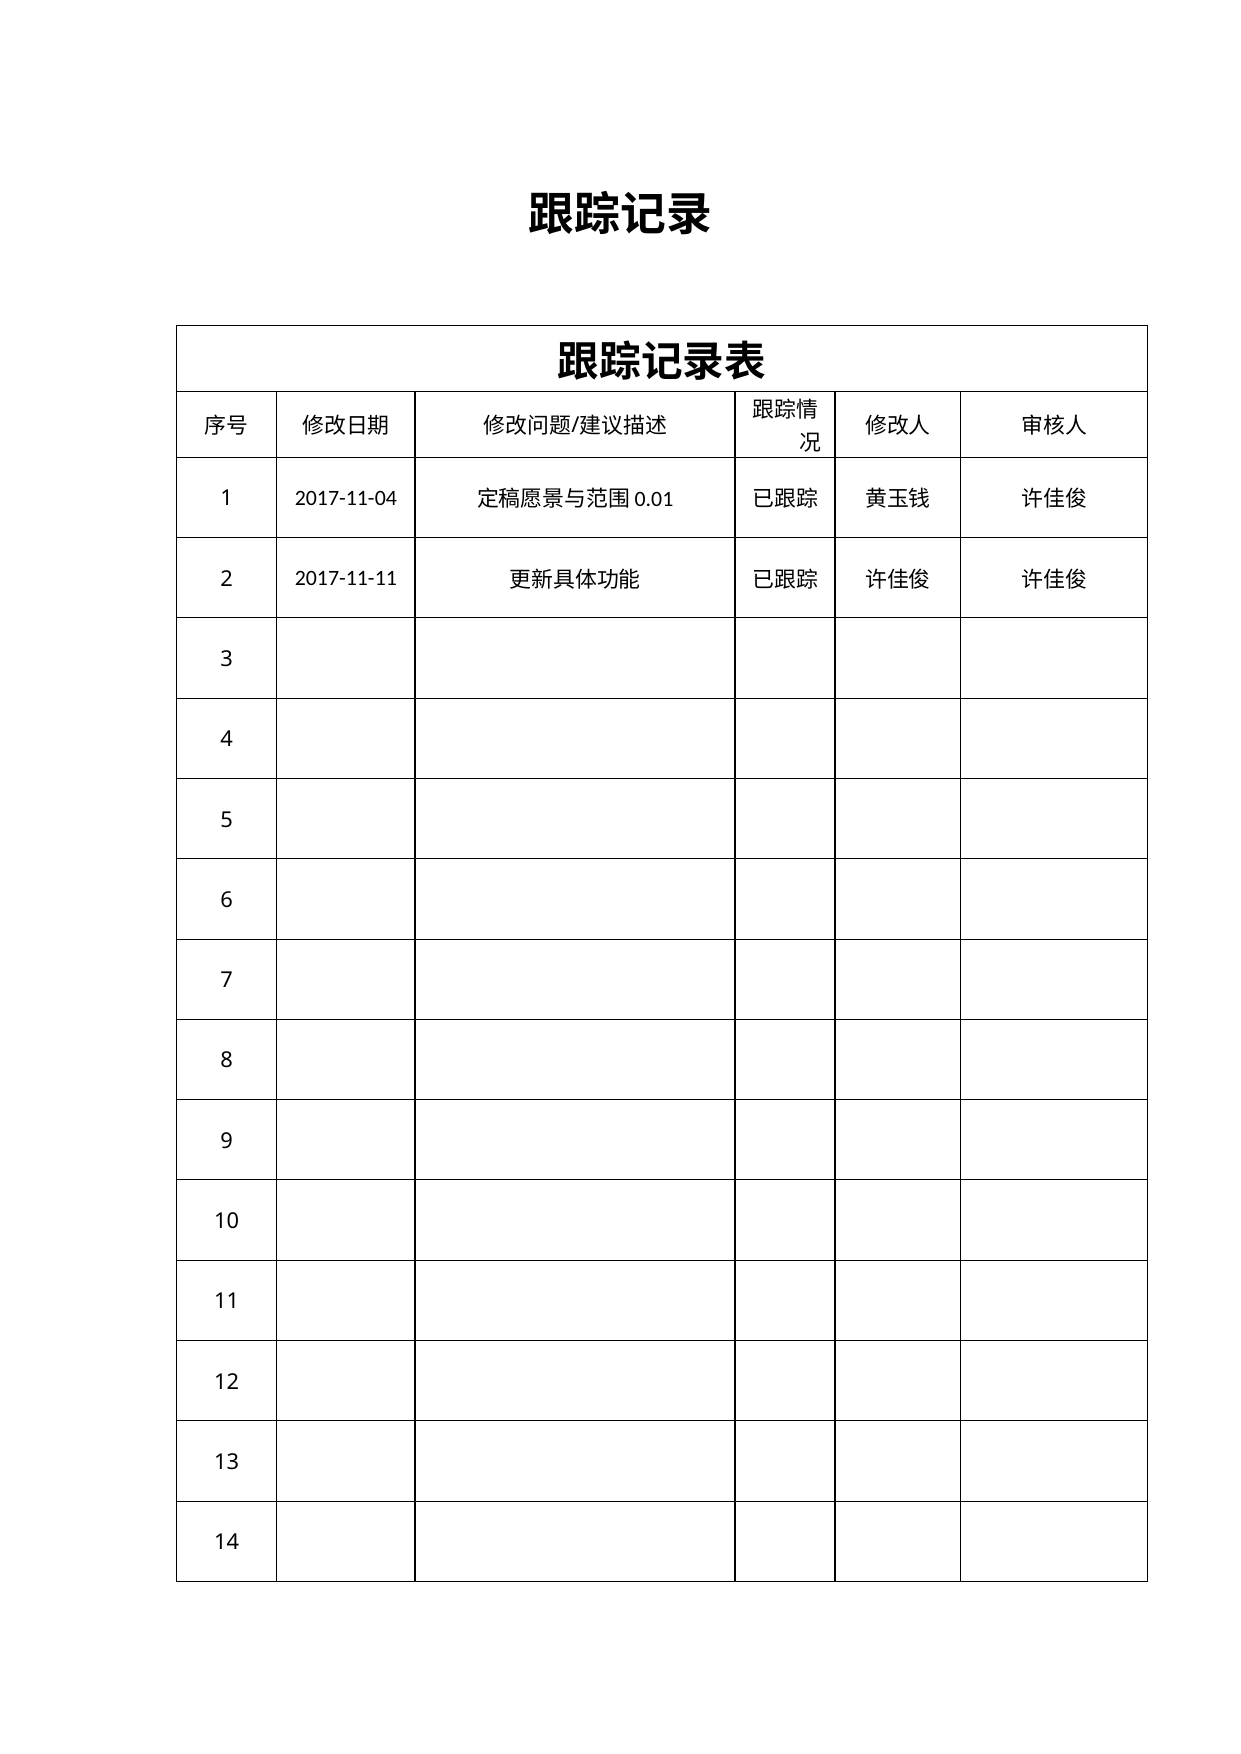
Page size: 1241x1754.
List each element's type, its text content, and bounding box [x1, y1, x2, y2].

table_cell [961, 940, 1147, 1019]
table_cell 修改人 [836, 392, 960, 457]
table_header 跟踪记录表 [177, 326, 1147, 391]
table_cell 2 [177, 538, 276, 617]
table_cell [416, 1421, 734, 1501]
table_cell 4 [177, 699, 276, 778]
table_cell 许佳俊 [836, 538, 960, 617]
table_cell [961, 1502, 1147, 1581]
table_cell [416, 1180, 734, 1260]
table_cell 序号 [177, 392, 276, 457]
table_cell [736, 859, 834, 938]
table_cell [961, 859, 1147, 938]
table_cell [836, 699, 960, 778]
table_cell [277, 699, 414, 778]
table_cell [277, 1421, 414, 1501]
table_cell [416, 779, 734, 858]
table_cell 6 [177, 859, 276, 938]
table_cell [736, 1180, 834, 1260]
table_cell [836, 1180, 960, 1260]
table_cell [277, 859, 414, 938]
table_cell [961, 699, 1147, 778]
table_cell [836, 1100, 960, 1179]
table_cell [961, 1421, 1147, 1501]
table_cell [961, 1341, 1147, 1420]
table_cell 修改问题/建议描述 [416, 392, 734, 457]
table_cell [836, 1421, 960, 1501]
table_cell [961, 618, 1147, 697]
table_cell [836, 1261, 960, 1340]
table_cell 1 [177, 458, 276, 537]
table_cell [416, 1100, 734, 1179]
table_cell [277, 1020, 414, 1099]
table_cell [736, 1020, 834, 1099]
table_cell [736, 1100, 834, 1179]
table_cell 13 [177, 1421, 276, 1501]
table_cell [277, 940, 414, 1019]
table_cell [277, 779, 414, 858]
table_cell [416, 1261, 734, 1340]
table_cell [416, 1020, 734, 1099]
table_cell [736, 940, 834, 1019]
table_cell 修改日期 [277, 392, 414, 457]
table_cell 14 [177, 1502, 276, 1581]
table_cell [736, 1341, 834, 1420]
text 跟踪记录 [187, 162, 1053, 259]
table_cell [836, 1020, 960, 1099]
table_cell [736, 1502, 834, 1581]
table_cell [277, 618, 414, 697]
table_cell [736, 699, 834, 778]
table_cell [416, 618, 734, 697]
table_cell [277, 1502, 414, 1581]
table_cell 11 [177, 1261, 276, 1340]
table_cell 更新具体功能 [416, 538, 734, 617]
table_cell [736, 1261, 834, 1340]
table_cell [416, 699, 734, 778]
table_cell 许佳俊 [961, 458, 1147, 537]
table_cell [736, 1421, 834, 1501]
table_cell [736, 779, 834, 858]
table_cell [416, 1341, 734, 1420]
table_cell [961, 1020, 1147, 1099]
table_cell 已跟踪 [736, 538, 834, 617]
table_cell 9 [177, 1100, 276, 1179]
table_cell 8 [177, 1020, 276, 1099]
table_cell 跟踪情况 [736, 392, 834, 457]
table_cell 定稿愿景与范围0.01 [416, 458, 734, 537]
table_cell [277, 1100, 414, 1179]
table_cell [836, 779, 960, 858]
table_cell [836, 1341, 960, 1420]
table_cell [736, 618, 834, 697]
table_cell [836, 859, 960, 938]
table_cell 2017-11-11 [277, 538, 414, 617]
table_cell 审核人 [961, 392, 1147, 457]
table_cell [836, 618, 960, 697]
table_cell [836, 1502, 960, 1581]
table_cell 5 [177, 779, 276, 858]
table_cell [416, 1502, 734, 1581]
table_cell 12 [177, 1341, 276, 1420]
table_cell [836, 940, 960, 1019]
table_cell [961, 1180, 1147, 1260]
table_cell [416, 940, 734, 1019]
table_cell [961, 779, 1147, 858]
table_cell 许佳俊 [961, 538, 1147, 617]
table_cell 黄玉钱 [836, 458, 960, 537]
table_cell [277, 1341, 414, 1420]
table_cell 10 [177, 1180, 276, 1260]
table_cell [961, 1261, 1147, 1340]
table_cell 3 [177, 618, 276, 697]
table_cell [277, 1180, 414, 1260]
table_cell 7 [177, 940, 276, 1019]
table_cell [277, 1261, 414, 1340]
table_cell 2017-11-04 [277, 458, 414, 537]
table_cell [416, 859, 734, 938]
table_cell 已跟踪 [736, 458, 834, 537]
table_cell [961, 1100, 1147, 1179]
